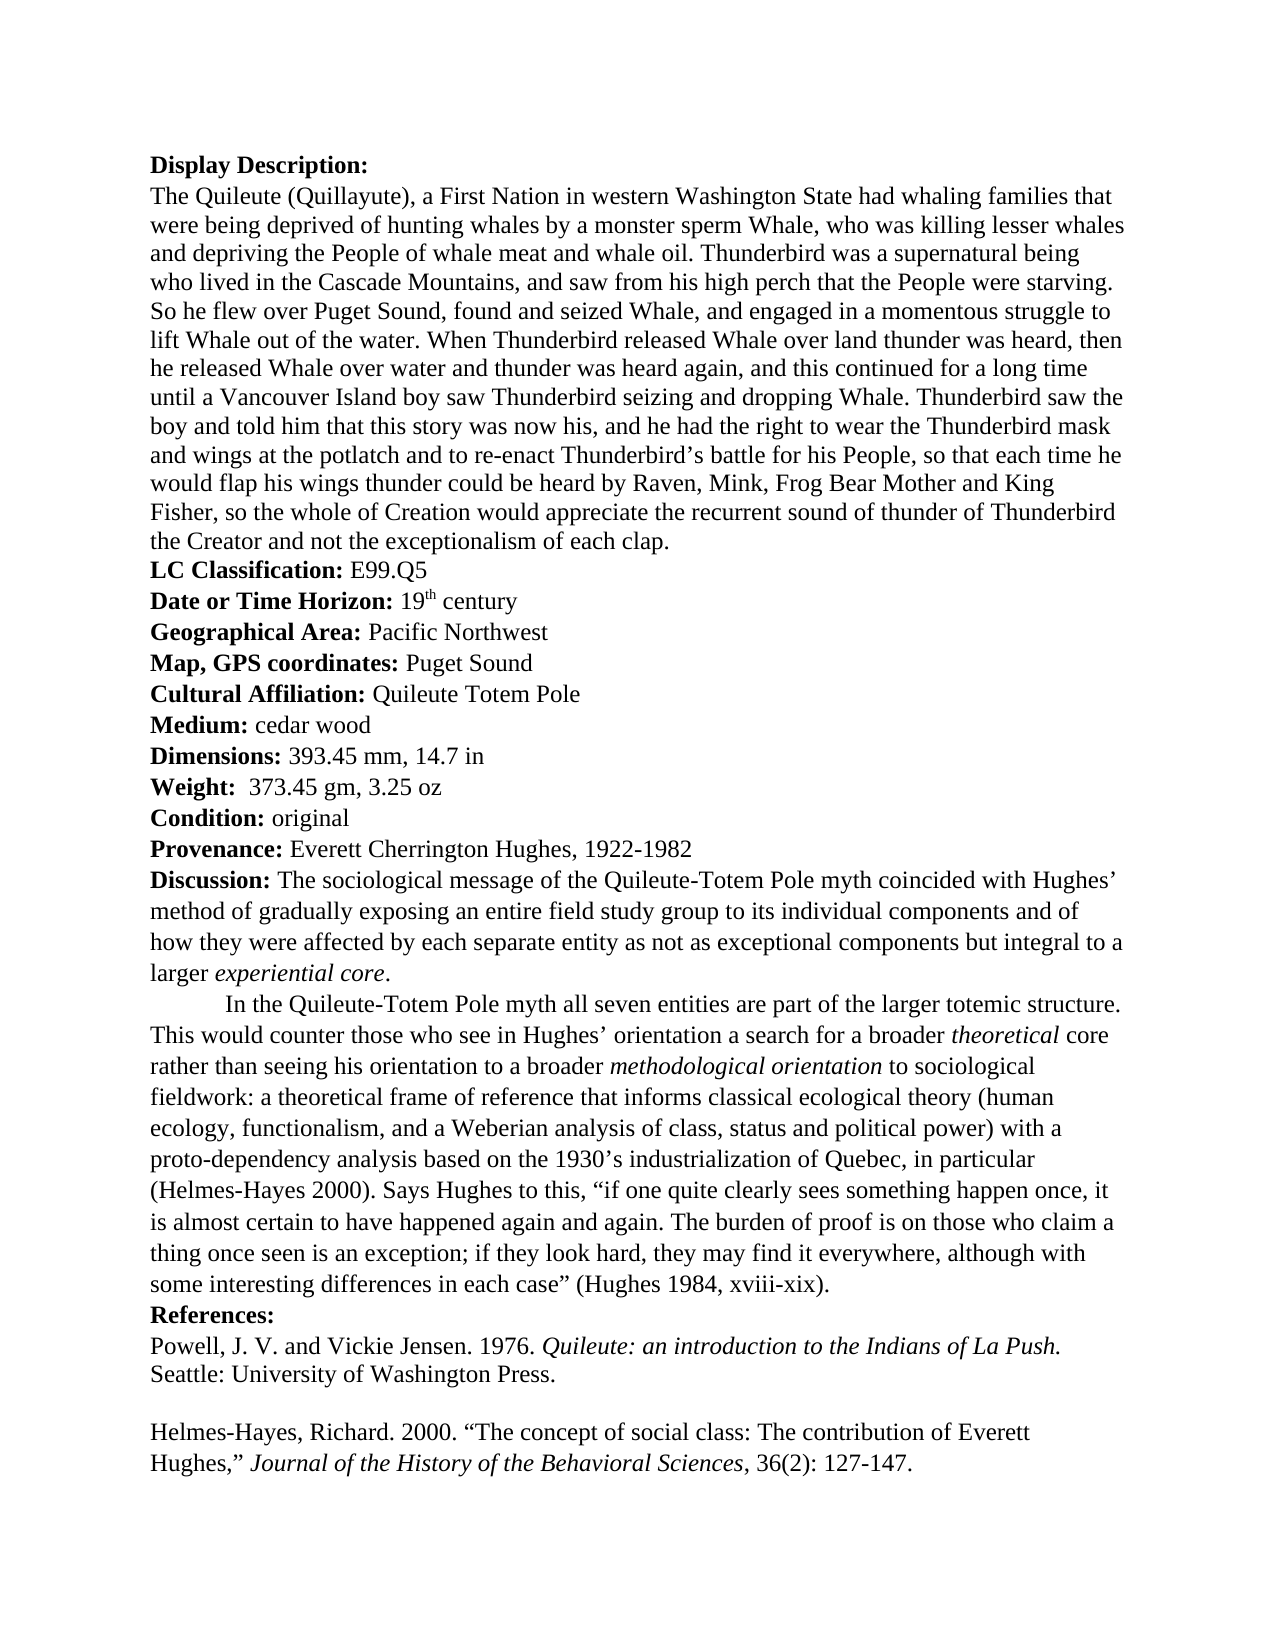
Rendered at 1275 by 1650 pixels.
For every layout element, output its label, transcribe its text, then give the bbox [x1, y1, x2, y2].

text Powell, J. V. and Vickie Jensen. 1976. Quileute: an introduction to the Indians of La Push. Seattle: University of Washington Press. [150, 1331, 1125, 1388]
text LC Classification: E99.Q5 [150, 555, 1125, 583]
text Condition: original [150, 803, 1125, 832]
text Discussion: The sociological message of the Quileute-Totem Pole myth coincided with Hughes’ method of gradually exposing an entire field study group to its individual components and of how they were affected by each separate entity as not as exceptional components but integral to a larger experiential core. [150, 865, 1125, 987]
text Map, GPS coordinates: Puget Sound [150, 648, 1125, 677]
text Geographical Area: Pacific Northwest [150, 617, 1125, 646]
text In the Quileute-Totem Pole myth all seven entities are part of the larger totemic structure. This would counter those who see in Hughes’ orientation a search for a broader theoretical core rather than seeing his orientation to a broader methodological orientation to sociological fieldwork: a theoretical frame of reference that informs classical ecological theory (human ecology, functionalism, and a Weberian analysis of class, status and political power) with a proto-dependency analysis based on the 1930’s industrialization of Quebec, in particular (Helmes-Hayes 2000). Says Hughes to this, “if one quite clearly sees something happen once, it is almost certain to have happened again and again. The burden of proof is on those who claim a thing once seen is an exception; if they look hard, they may find it everywhere, although with some interesting differences in each case” (Hughes 1984, xviii-xix). [150, 989, 1125, 1297]
text Provenance: Everett Cherrington Hughes, 1922-1982 [150, 834, 1125, 863]
text References: [150, 1300, 1125, 1328]
text Date or Time Horizon: 19th century [150, 586, 1125, 614]
text Helmes-Hayes, Richard. 2000. “The concept of social class: The contribution of Everett Hughes,” Journal of the History of the Behavioral Sciences, 36(2): 127-147. [150, 1417, 1125, 1477]
text Display Description: [150, 150, 1125, 179]
text Cultural Affiliation: Quileute Totem Pole [150, 679, 1125, 708]
text Dimensions: 393.45 mm, 14.7 in [150, 741, 1125, 770]
text Medium: cedar wood [150, 710, 1125, 739]
text The Quileute (Quillayute), a First Nation in western Washington State had whaling families that were being deprived of hunting whales by a monster sperm Whale, who was killing lesser whales and depriving the People of whale meat and whale oil. Thunderbird was a supernatural being who lived in the Cascade Mountains, and saw from his high perch that the People were starving. So he flew over Puget Sound, found and seized Whale, and engaged in a momentous struggle to lift Whale out of the water. When Thunderbird released Whale over land thunder was heard, then he released Whale over water and thunder was heard again, and this continued for a long time until a Vancouver Island boy saw Thunderbird seizing and dropping Whale. Thunderbird saw the boy and told him that this story was now his, and he had the right to wear the Thunderbird mask and wings at the potlatch and to re-enact Thunderbird’s battle for his People, so that each time he would flap his wings thunder could be heard by Raven, Mink, Frog Bear Mother and King Fisher, so the whole of Creation would appreciate the recurrent sound of thunder of Thunderbird the Creator and not the exceptionalism of each clap. [150, 181, 1125, 555]
text Weight: 373.45 gm, 3.25 oz [150, 772, 1125, 801]
